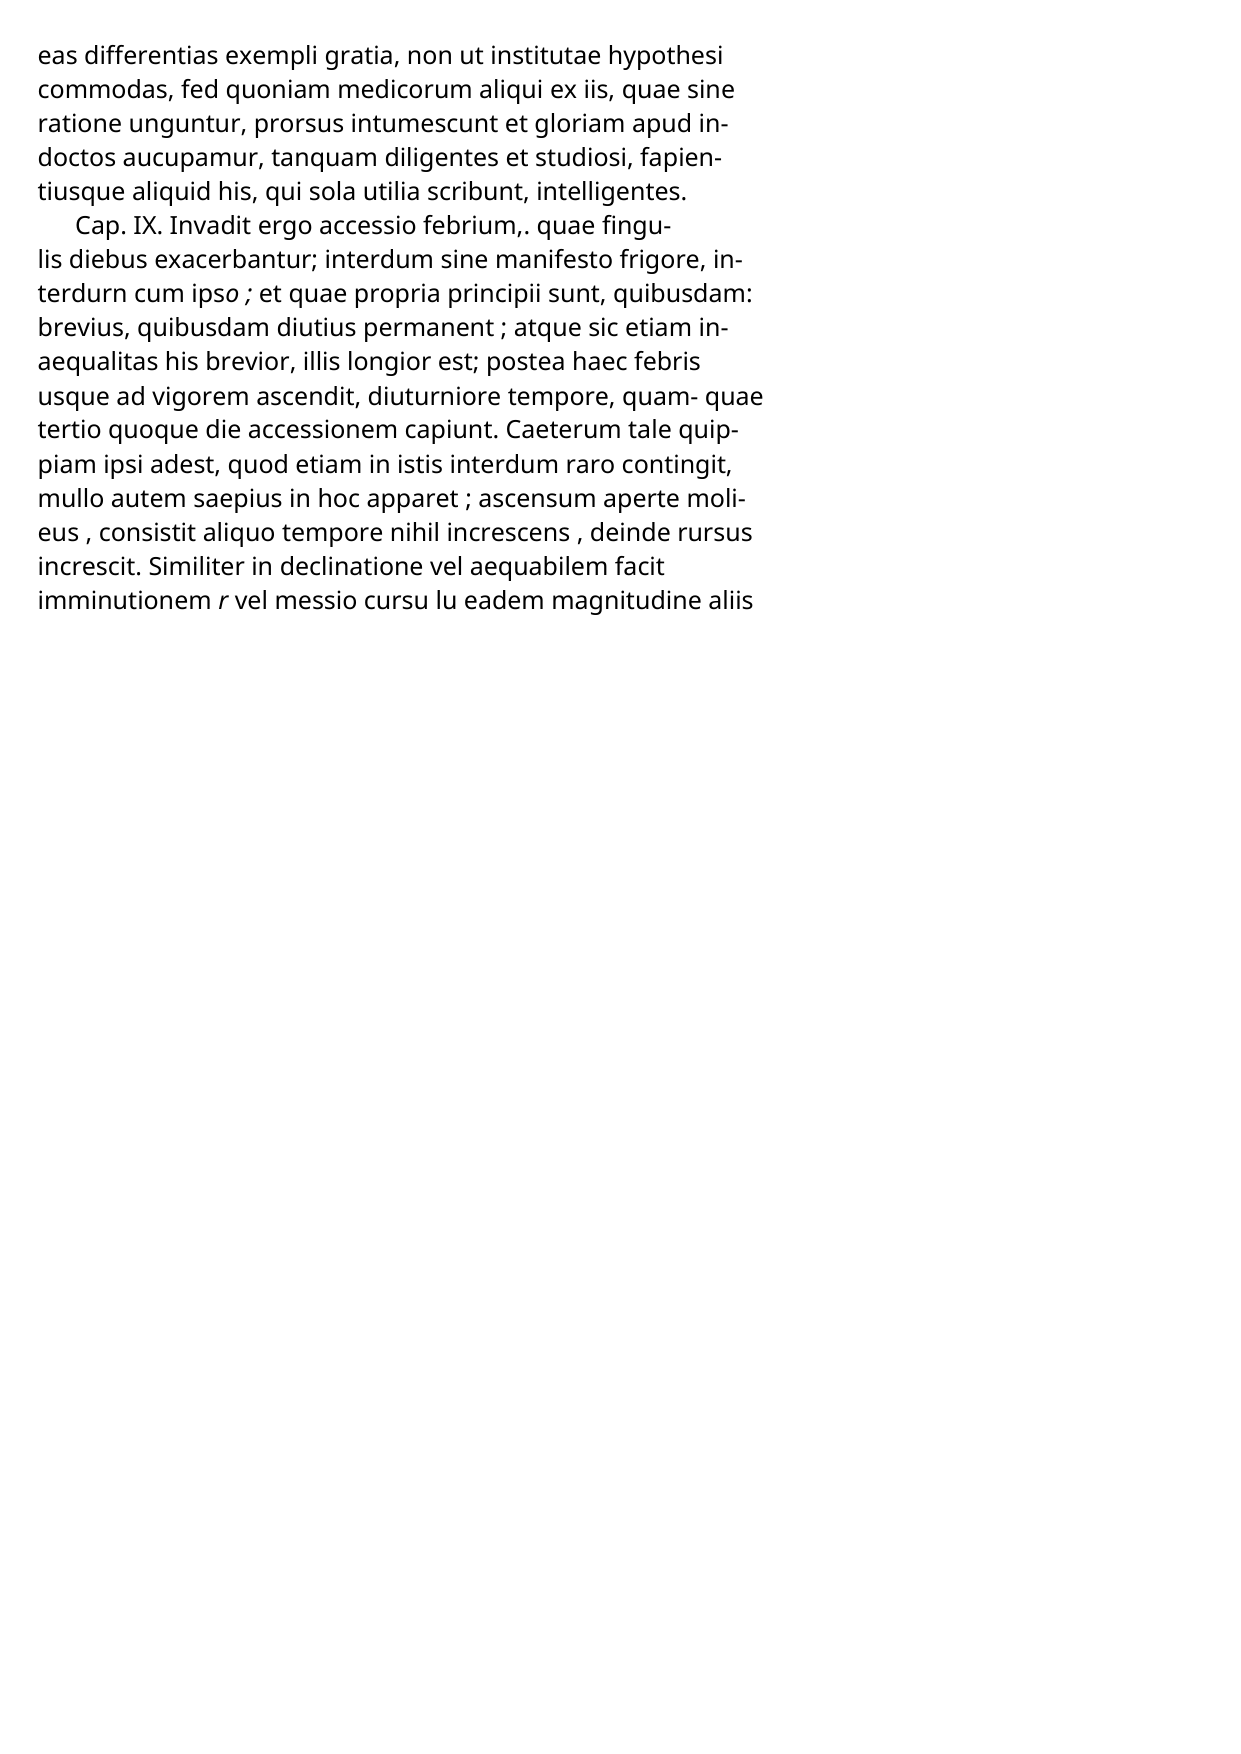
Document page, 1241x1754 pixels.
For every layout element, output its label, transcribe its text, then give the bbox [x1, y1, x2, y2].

text eas differentias exempli gratia, non ut institutae hypothesi commodas, fed quoniam medicorum aliqui ex iis, quae sine ratione unguntur, prorsus intumescunt et gloriam apud in- doctos aucupamur, tanquam diligentes et studiosi, fapien- tiusque aliquid his, qui sola utilia scribunt, intelligentes. [37, 37, 1203, 208]
text Cap. IX. Invadit ergo accessio febrium,. quae fingu- lis diebus exacerbantur; interdum sine manifesto frigore, in- terdurn cum ipso ; et quae propria principii sunt, quibusdam: brevius, quibusdam diutius permanent ; atque sic etiam in- aequalitas his brevior, illis longior est; postea haec febris usque ad vigorem ascendit, diuturniore tempore, quam- quae tertio quoque die accessionem capiunt. Caeterum tale quip- piam ipsi adest, quod etiam in istis interdum raro contingit, mullo autem saepius in hoc apparet ; ascensum aperte moli- eus , consistit aliquo tempore nihil increscens , deinde rursus increscit. Similiter in declinatione vel aequabilem facit imminutionem r vel messio cursu lu eadem magnitudine aliis [37, 208, 1203, 617]
